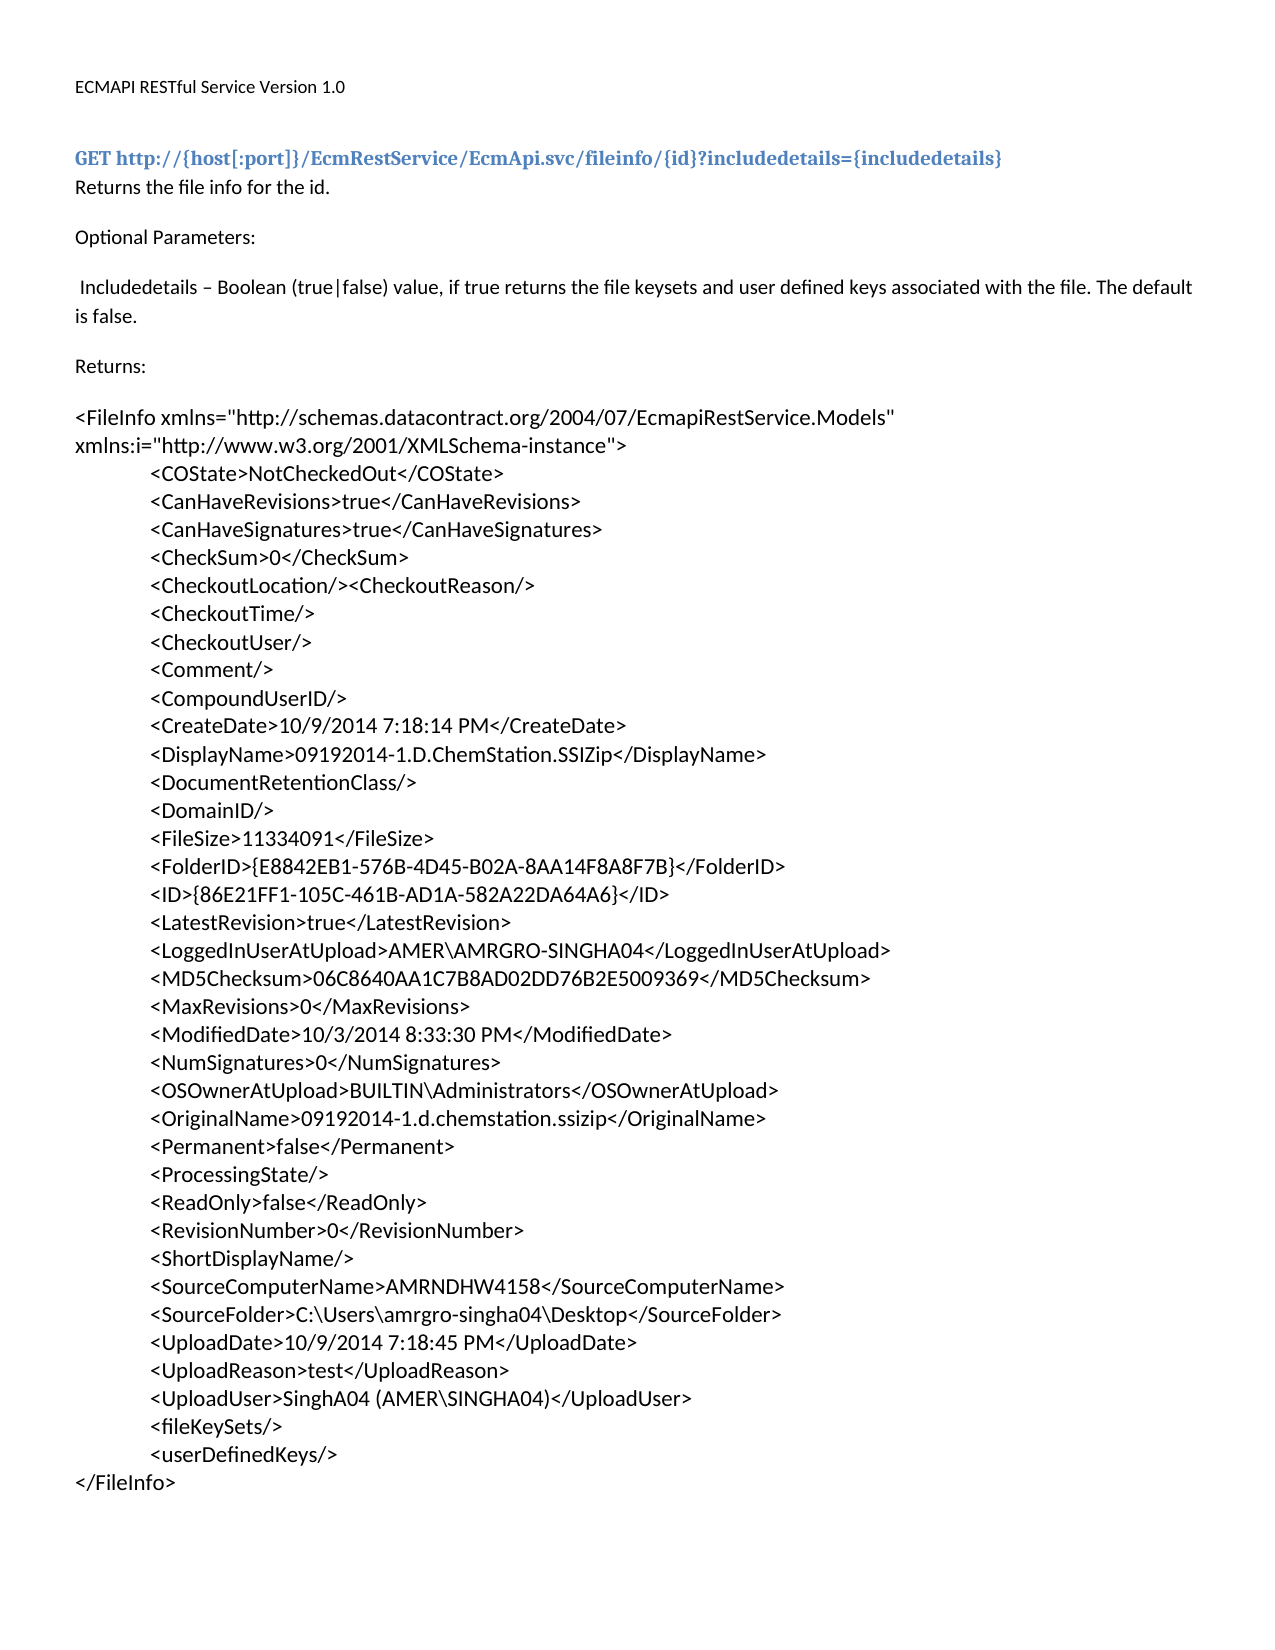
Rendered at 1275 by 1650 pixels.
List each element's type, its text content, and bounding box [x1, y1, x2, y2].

text <CheckoutTime/> [150, 599, 1200, 628]
text <CheckoutLocation/><CheckoutReason/> [150, 572, 1200, 599]
text Returns: [75, 353, 1200, 379]
text <NumSignatures>0</NumSignatures> [150, 1048, 1200, 1076]
text <CreateDate>10/9/2014 7:18:14 PM</CreateDate> [150, 712, 1200, 740]
text <UploadReason>test</UploadReason> [150, 1356, 1200, 1384]
text Optional Parameters: [75, 224, 1200, 250]
text <CheckoutUser/> [150, 628, 1200, 656]
text <CanHaveRevisions>true</CanHaveRevisions> [150, 487, 1200, 516]
text <CompoundUserID/> [150, 684, 1200, 712]
text </FileInfo> [75, 1468, 1200, 1496]
text <SourceComputerName>AMRNDHW4158</SourceComputerName> [150, 1272, 1200, 1300]
text <RevisionNumber>0</RevisionNumber> [150, 1216, 1200, 1244]
text <MD5Checksum>06C8640AA1C7B8AD02DD76B2E5009369</MD5Checksum> [150, 964, 1200, 992]
text <LoggedInUserAtUpload>AMER\AMRGRO-SINGHA04</LoggedInUserAtUpload> [150, 936, 1200, 964]
text <fileKeySets/> [150, 1412, 1200, 1440]
text <FileSize>11334091</FileSize> [150, 824, 1200, 852]
subtitle GET http://{host[:port]}/EcmRestService/EcmApi.svc/fileinfo/{id}?includedetails={includedetails} [75, 147, 1200, 171]
text <ReadOnly>false</ReadOnly> [150, 1188, 1200, 1216]
text <Comment/> [150, 656, 1200, 684]
text <CanHaveSignatures>true</CanHaveSignatures> [150, 516, 1200, 543]
text <OSOwnerAtUpload>BUILTIN\Administrators</OSOwnerAtUpload> [150, 1076, 1200, 1104]
text <CheckSum>0</CheckSum> [150, 543, 1200, 572]
text <DocumentRetentionClass/> [150, 768, 1200, 796]
text <FileInfo xmlns="http://schemas.datacontract.org/2004/07/EcmapiRestService.Models" xmlns:i="http://www.w3.org/2001/XMLSchema-instance"> [75, 403, 1200, 459]
text <ShortDisplayName/> [150, 1244, 1200, 1272]
text <DomainID/> [150, 796, 1200, 824]
text <ModifiedDate>10/3/2014 8:33:30 PM</ModifiedDate> [150, 1020, 1200, 1048]
text <UploadDate>10/9/2014 7:18:45 PM</UploadDate> [150, 1328, 1200, 1356]
text <FolderID>{E8842EB1-576B-4D45-B02A-8AA14F8A8F7B}</FolderID> [150, 852, 1200, 880]
text <SourceFolder>C:\Users\amrgro-singha04\Desktop</SourceFolder> [150, 1300, 1200, 1328]
text Includedetails – Boolean (true|false) value, if true returns the file keysets and user defined keys associated with the file. The default is false. [75, 274, 1200, 329]
text <UploadUser>SinghA04 (AMER\SINGHA04)</UploadUser> [150, 1384, 1200, 1412]
text <ID>{86E21FF1-105C-461B-AD1A-582A22DA64A6}</ID> [150, 880, 1200, 908]
text Returns the file info for the id. [75, 174, 1200, 200]
text <MaxRevisions>0</MaxRevisions> [150, 992, 1200, 1020]
text <COState>NotCheckedOut</COState> [150, 459, 1200, 487]
text <userDefinedKeys/> [150, 1440, 1200, 1468]
text <DisplayName>09192014-1.D.ChemStation.SSIZip</DisplayName> [150, 740, 1200, 768]
text <LatestRevision>true</LatestRevision> [150, 908, 1200, 936]
text <OriginalName>09192014-1.d.chemstation.ssizip</OriginalName> [150, 1104, 1200, 1132]
text <Permanent>false</Permanent> [150, 1132, 1200, 1160]
text <ProcessingState/> [150, 1160, 1200, 1188]
